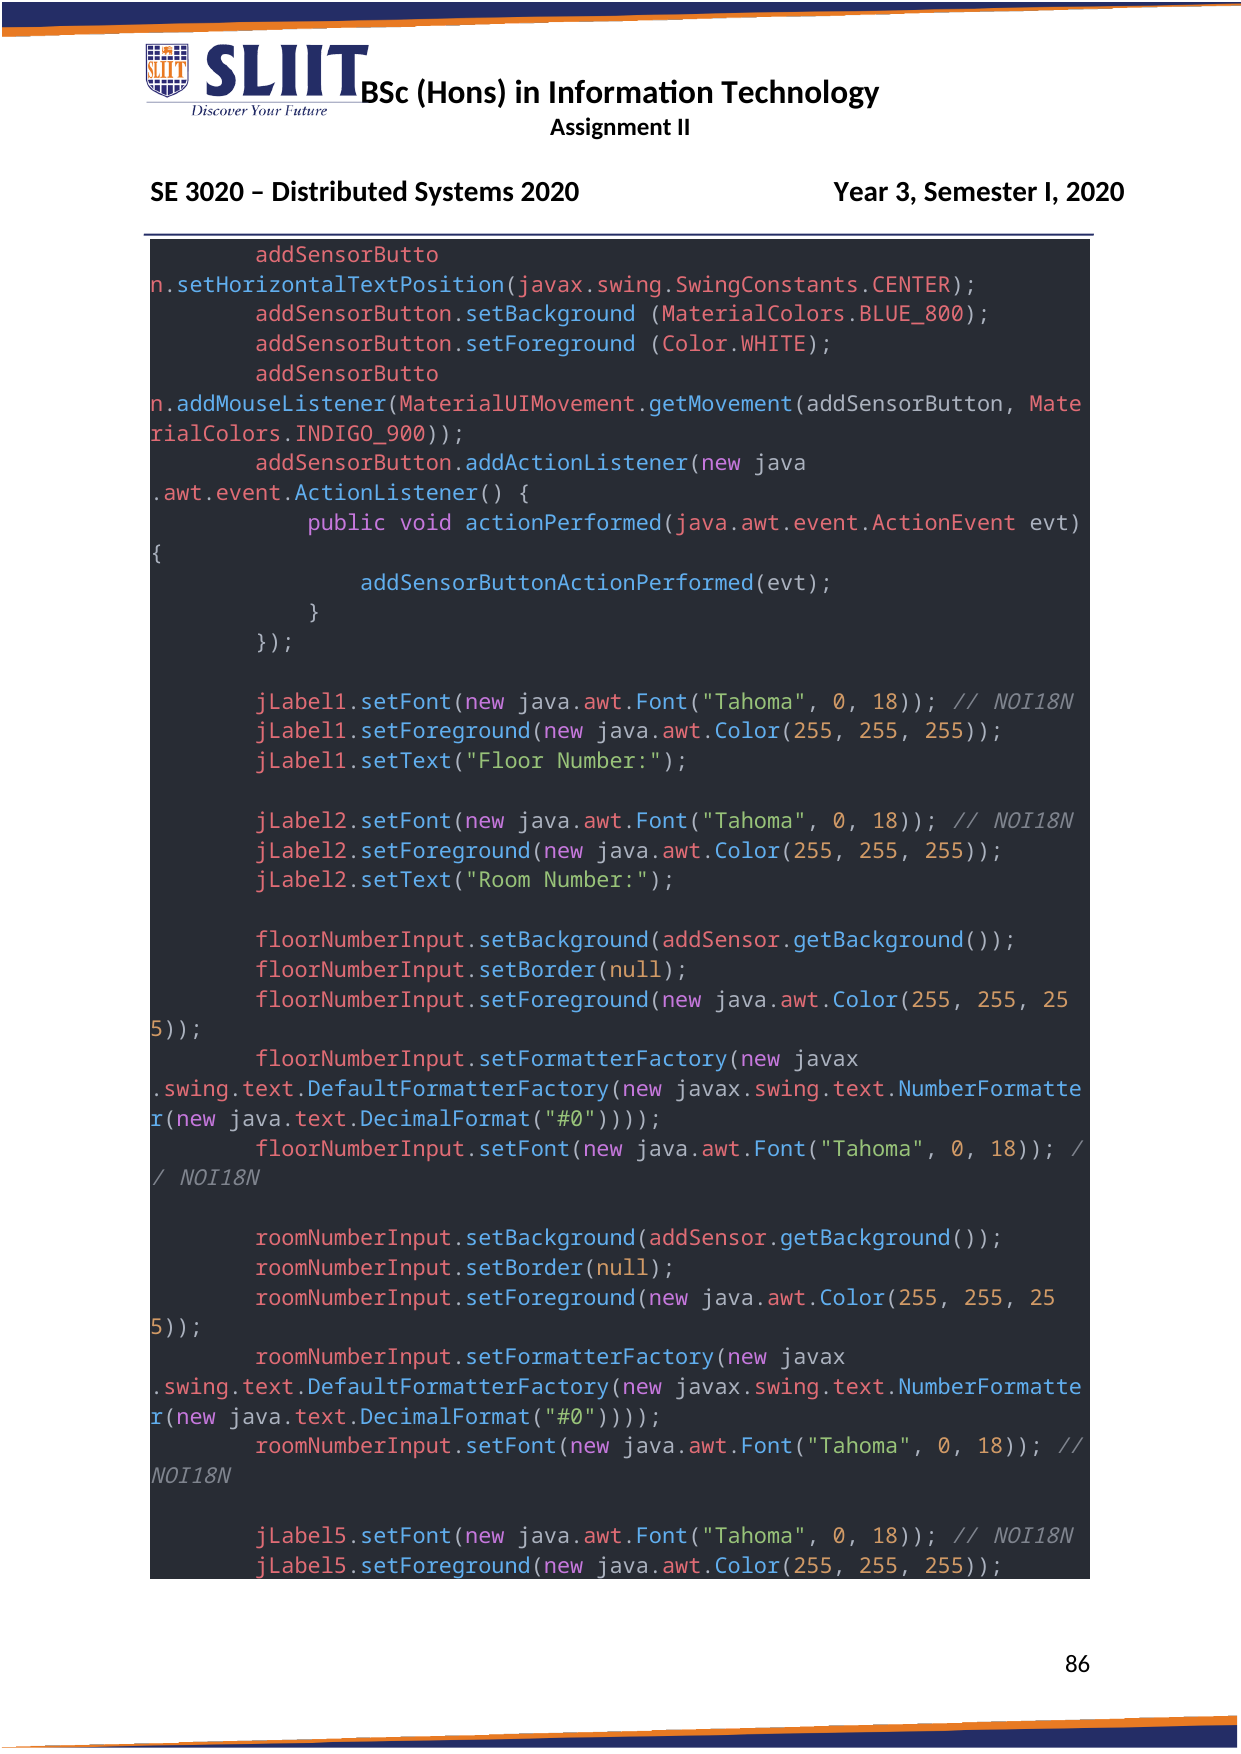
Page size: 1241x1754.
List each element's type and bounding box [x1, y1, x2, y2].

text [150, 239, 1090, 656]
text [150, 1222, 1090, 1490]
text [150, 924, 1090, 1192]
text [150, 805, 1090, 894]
picture [3, 2, 1241, 120]
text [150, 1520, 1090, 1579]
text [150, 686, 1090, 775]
